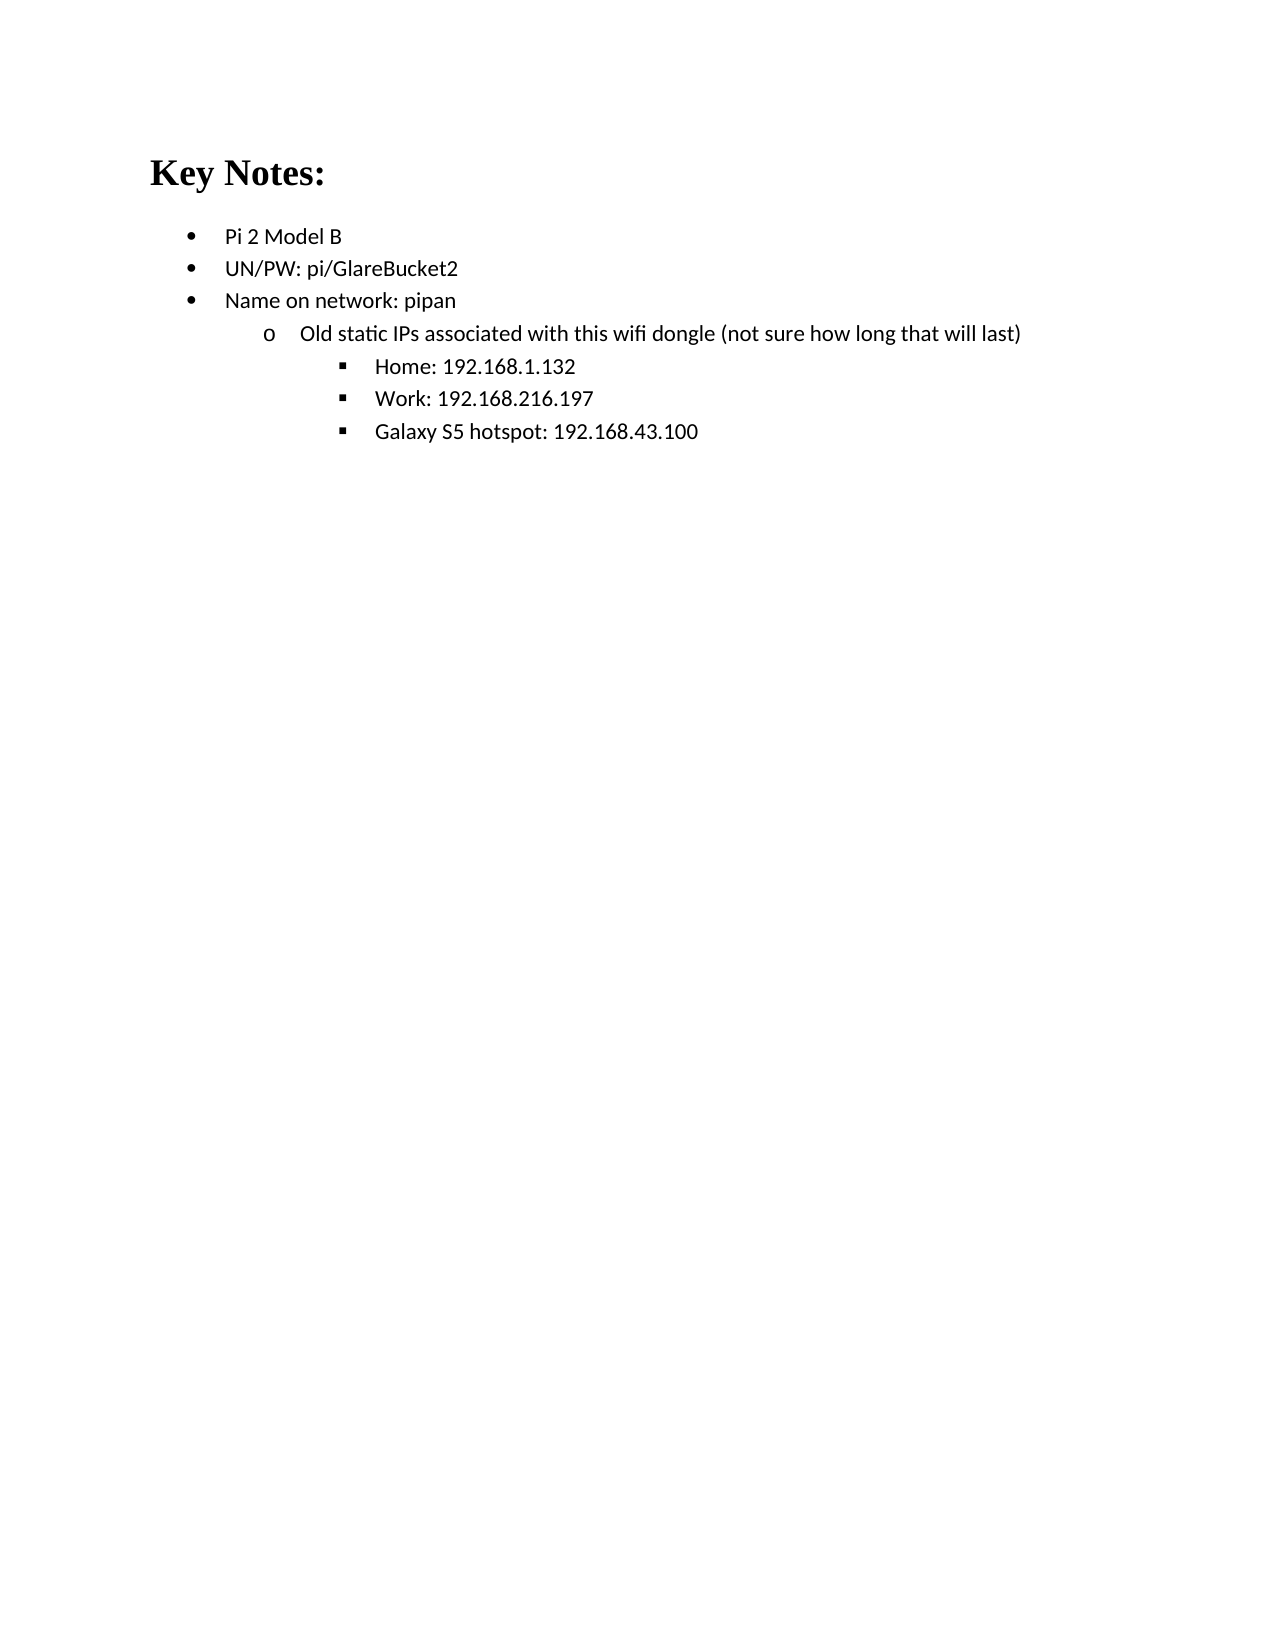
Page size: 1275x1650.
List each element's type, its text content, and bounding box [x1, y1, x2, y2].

subtitle Key Notes: [150, 150, 1125, 193]
list Galaxy S5 hotspot: 192.168.43.100 [337, 417, 1125, 445]
list Work: 192.168.216.197 [337, 384, 1125, 413]
list Pi 2 Model B [187, 222, 1125, 250]
list UN/PW: pi/GlareBucket2 [187, 254, 1125, 282]
list Name on network: pipan [187, 287, 1125, 315]
list Old static IPs associated with this wifi dongle (not sure how long that will last) [262, 319, 1125, 348]
list Home: 192.168.1.132 [337, 352, 1125, 380]
